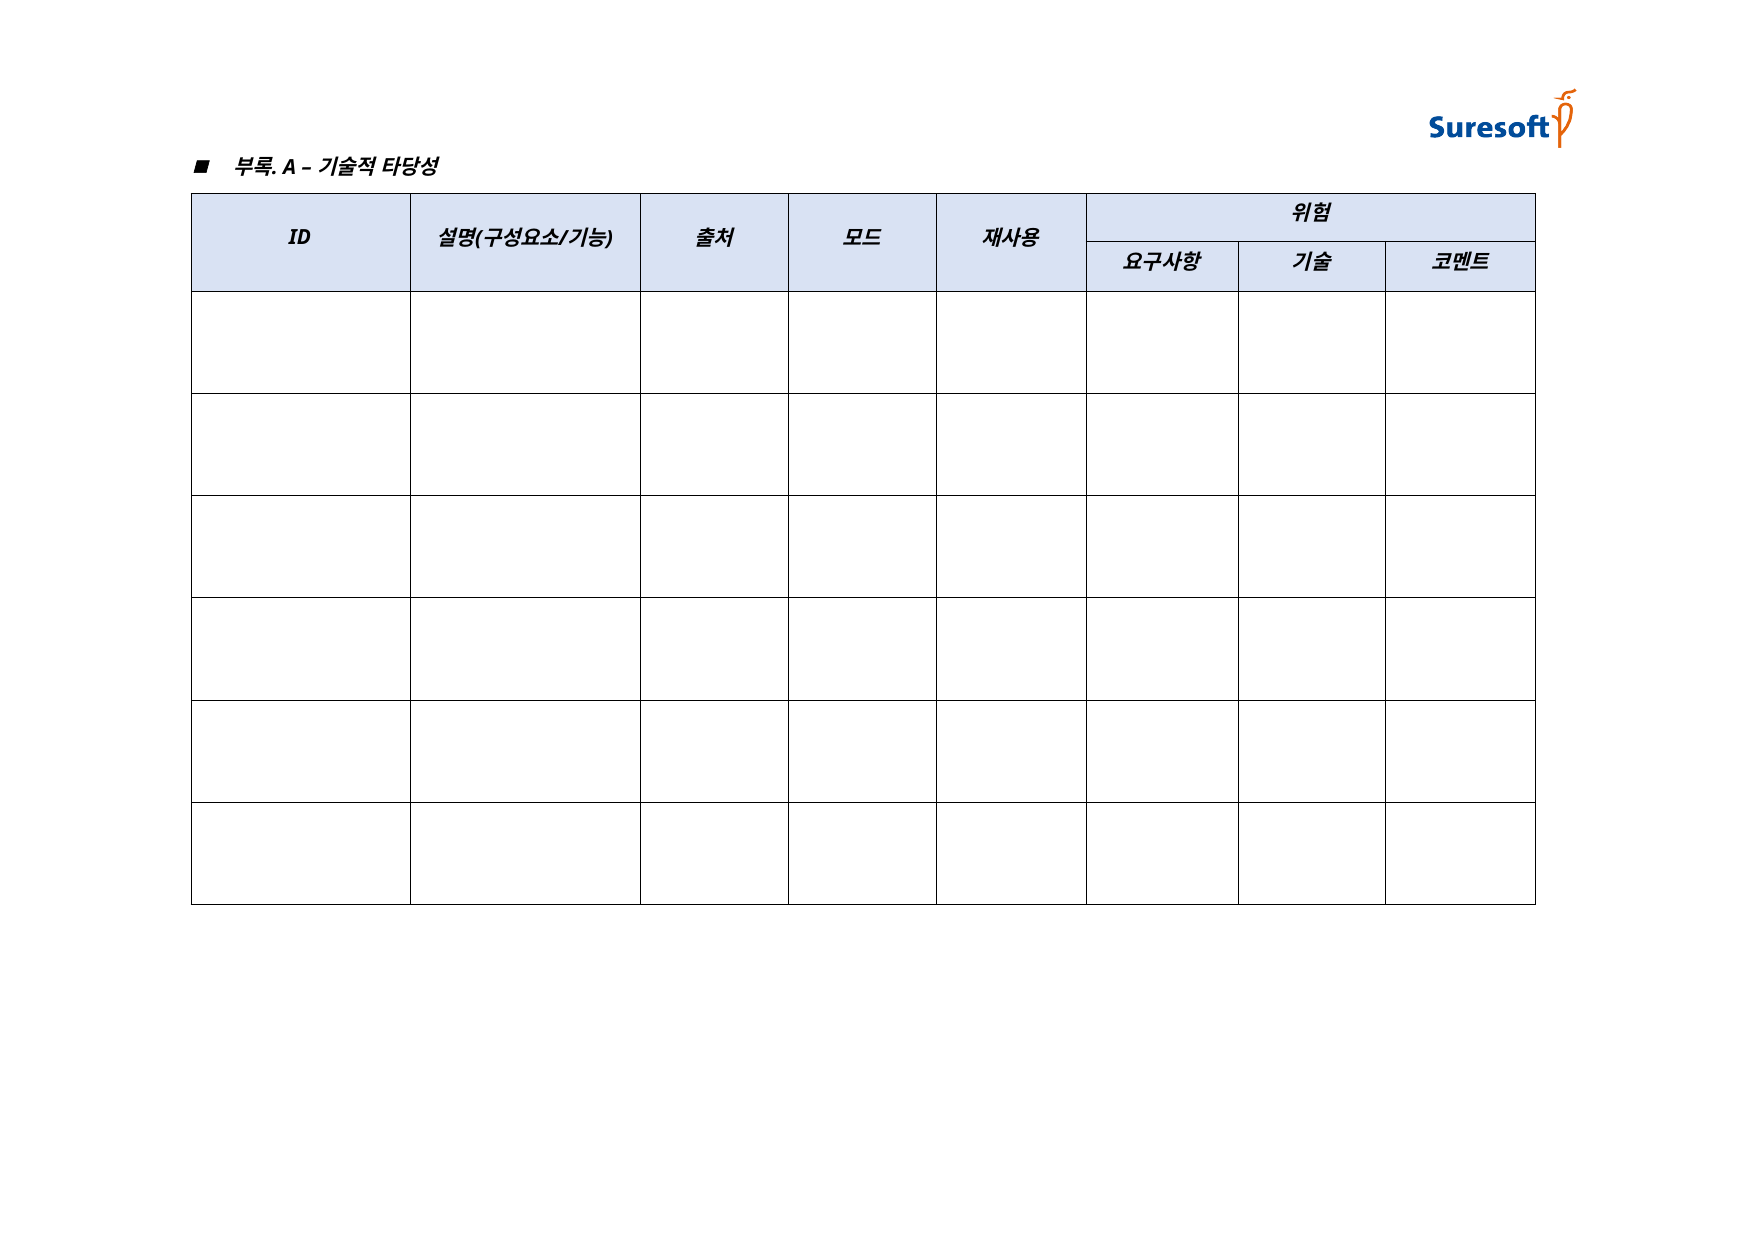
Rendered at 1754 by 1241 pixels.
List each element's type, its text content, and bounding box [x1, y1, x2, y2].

table_cell [411, 394, 640, 495]
table_cell [1087, 803, 1238, 904]
table_header 위험 [1087, 194, 1535, 241]
table_cell [937, 496, 1086, 597]
table_cell [1087, 496, 1238, 597]
table_cell [641, 701, 788, 802]
table_cell [1386, 803, 1535, 904]
table_header 출처 [641, 194, 788, 291]
table_cell [411, 292, 640, 393]
table_cell [1087, 394, 1238, 495]
table_cell [789, 803, 936, 904]
table_cell [1087, 292, 1238, 393]
table_cell [1386, 701, 1535, 802]
table_cell [192, 496, 410, 597]
table_cell [1386, 292, 1535, 393]
table_cell [192, 292, 410, 393]
table_header ID [192, 194, 410, 291]
table_cell [1087, 701, 1238, 802]
table_cell [641, 496, 788, 597]
table_cell [641, 598, 788, 699]
table_cell [789, 598, 936, 699]
table_cell [411, 496, 640, 597]
table_cell [789, 496, 936, 597]
table_cell [1386, 496, 1535, 597]
table_cell [1239, 803, 1385, 904]
table_cell 코멘트 [1386, 242, 1535, 291]
table_cell [641, 394, 788, 495]
table_cell [1386, 598, 1535, 699]
table_cell [192, 701, 410, 802]
table_cell 요구사항 [1087, 242, 1238, 291]
table_cell 기술 [1239, 242, 1385, 291]
table_cell [1386, 394, 1535, 495]
table_cell [192, 394, 410, 495]
table_cell [937, 394, 1086, 495]
table_cell [1087, 598, 1238, 699]
table_cell [937, 701, 1086, 802]
table_cell [789, 394, 936, 495]
table_cell [789, 292, 936, 393]
table_cell [641, 292, 788, 393]
table_cell [1239, 292, 1385, 393]
table_cell [192, 598, 410, 699]
table_cell [937, 598, 1086, 699]
table_cell [937, 803, 1086, 904]
table_cell [789, 701, 936, 802]
table_cell [641, 803, 788, 904]
table_cell [411, 803, 640, 904]
table_cell [192, 803, 410, 904]
list 부록. A – 기술적 타당성 [192, 150, 1577, 180]
table_cell [1239, 598, 1385, 699]
table_cell [411, 598, 640, 699]
table_cell [1239, 394, 1385, 495]
table_cell [1239, 701, 1385, 802]
table_cell [937, 292, 1086, 393]
table_header 설명(구성요소/기능) [411, 194, 640, 291]
table_header 모드 [789, 194, 936, 291]
table_cell [411, 701, 640, 802]
table_cell [1239, 496, 1385, 597]
table_header 재사용 [937, 194, 1086, 291]
picture [1429, 88, 1577, 148]
